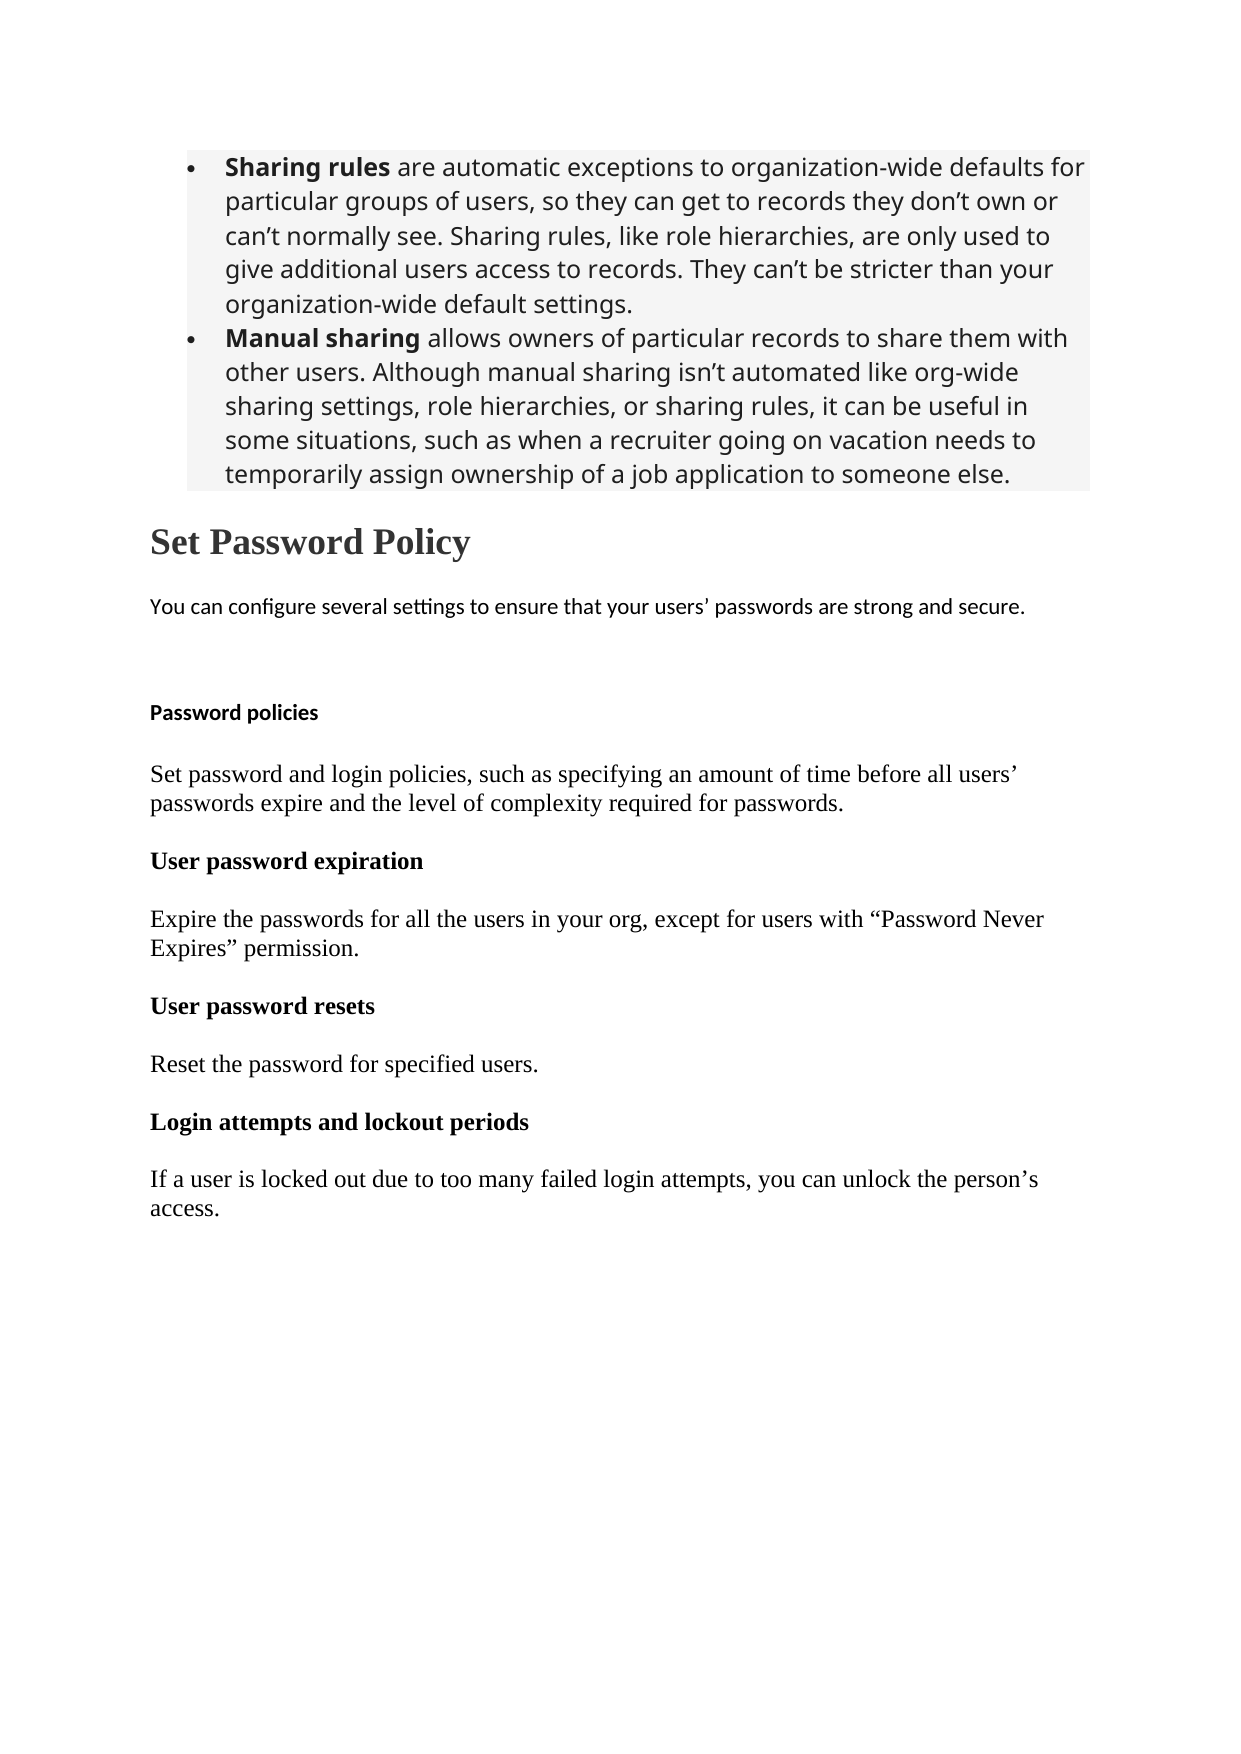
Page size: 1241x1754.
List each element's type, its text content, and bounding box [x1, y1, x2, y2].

subtitle Set Password Policy [150, 520, 1090, 563]
text Password policies [150, 698, 1090, 726]
text Set password and login policies, such as specifying an amount of time before all users’ passwords expire and the level of complexity required for passwords. [150, 759, 1090, 817]
text If a user is locked out due to too many failed login attempts, you can unlock the person’s access. [150, 1164, 1090, 1222]
list Sharing rules are automatic exceptions to organization-wide defaults for particular groups of users, so they can get to records they don’t own or can’t normally see. Sharing rules, like role hierarchies, are only used to give additional users access to records. They can’t be stricter than your organization-wide default settings. [187, 150, 1090, 320]
text Reset the password for specified users. [150, 1049, 1090, 1077]
text Login attempts and lockout periods [150, 1107, 1090, 1135]
text User password resets [150, 991, 1090, 1019]
text You can configure several settings to ensure that your users’ passwords are strong and secure. [150, 592, 1090, 620]
text Expire the passwords for all the users in your org, except for users with “Password Never Expires” permission. [150, 904, 1090, 962]
list Manual sharing allows owners of particular records to share them with other users. Although manual sharing isn’t automated like org-wide sharing settings, role hierarchies, or sharing rules, it can be useful in some situations, such as when a recruiter going on vacation needs to temporarily assign ownership of a job application to someone else. [187, 320, 1090, 491]
text User password expiration [150, 846, 1090, 875]
